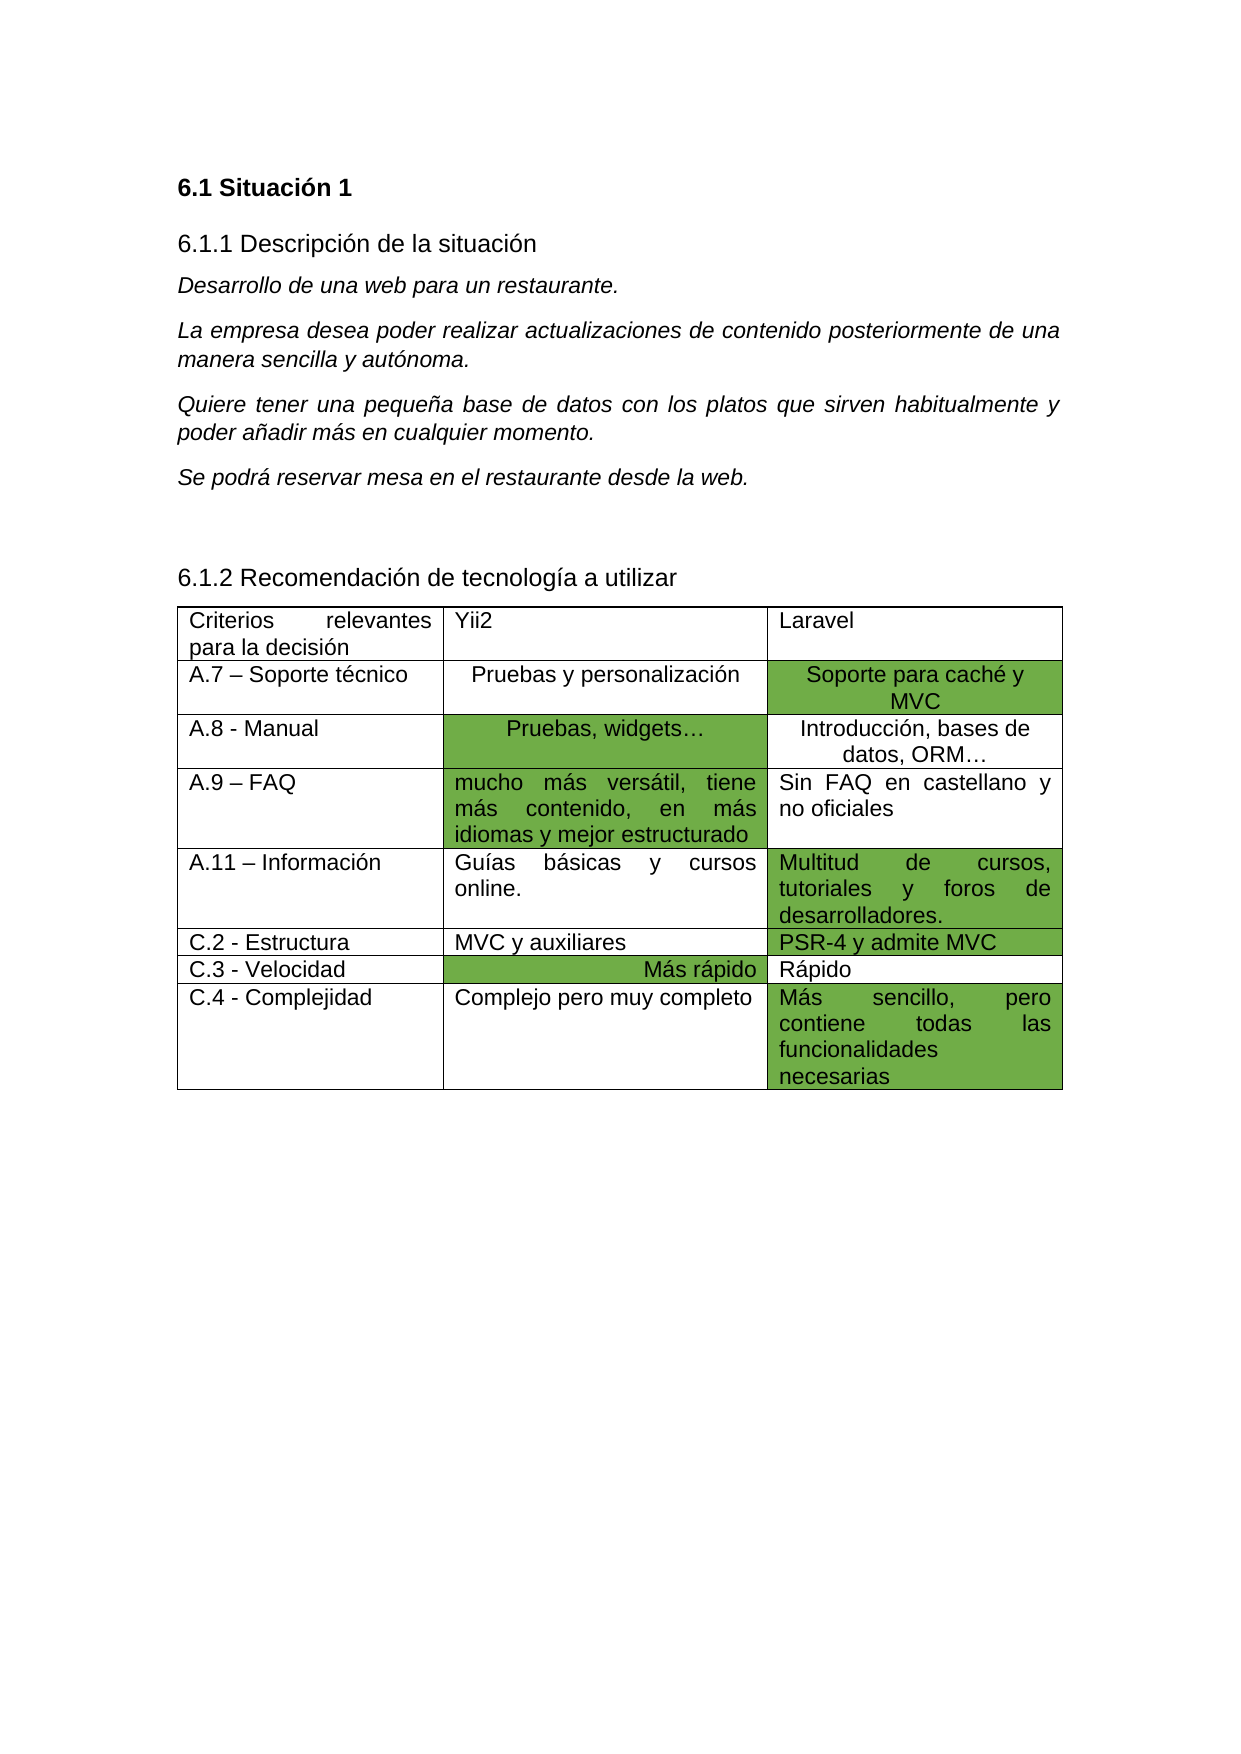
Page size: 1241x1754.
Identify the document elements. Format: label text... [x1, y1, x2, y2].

table_cell Más sencillo, pero contiene todas las funcionalidades necesarias [768, 984, 1062, 1089]
table_cell Complejo pero muy completo [444, 984, 767, 1089]
subtitle 6.1.1 Descripción de la situación [177, 229, 1063, 257]
text Quiere tener una pequeña base de datos con los platos que sirven habitualmente y poder añadir más en cualquier momento. [177, 391, 1063, 446]
table_cell A.8 - Manual [178, 715, 443, 768]
table_cell Pruebas y personalización [444, 661, 767, 714]
table_cell A.11 – Información [178, 849, 443, 928]
table_cell Pruebas, widgets… [444, 715, 767, 768]
subtitle 6.1.2 Recomendación de tecnología a utilizar [177, 563, 1063, 592]
table_cell PSR-4 y admite MVC [768, 929, 1062, 955]
table_header Laravel [768, 608, 1062, 660]
table_cell C.2 - Estructura [178, 929, 443, 955]
table_cell A.7 – Soporte técnico [178, 661, 443, 714]
table_cell C.3 - Velocidad [178, 956, 443, 983]
table_cell C.4 - Complejidad [178, 984, 443, 1089]
table_cell Soporte para caché y MVC [768, 661, 1062, 714]
table_cell MVC y auxiliares [444, 929, 767, 955]
table_cell mucho más versátil, tiene más contenido, en más idiomas y mejor estructurado [444, 769, 767, 848]
text La empresa desea poder realizar actualizaciones de contenido posteriormente de una manera sencilla y autónoma. [177, 317, 1063, 372]
table_cell Guías básicas y cursos online. [444, 849, 767, 928]
table_cell A.9 – FAQ [178, 769, 443, 848]
table_header Criterios relevantes para la decisión [178, 608, 443, 660]
text Se podrá reservar mesa en el restaurante desde la web. [177, 464, 1063, 491]
table_cell Multitud de cursos, tutoriales y foros de desarrolladores. [768, 849, 1062, 928]
table_header Yii2 [444, 608, 767, 660]
subtitle 6.1 Situación 1 [177, 173, 1063, 201]
table_cell Más rápido [444, 956, 767, 983]
text Desarrollo de una web para un restaurante. [177, 272, 1063, 298]
table_cell Sin FAQ en castellano y no oficiales [768, 769, 1062, 848]
table_cell Introducción, bases de datos, ORM… [768, 715, 1062, 768]
table_cell Rápido [768, 956, 1062, 983]
